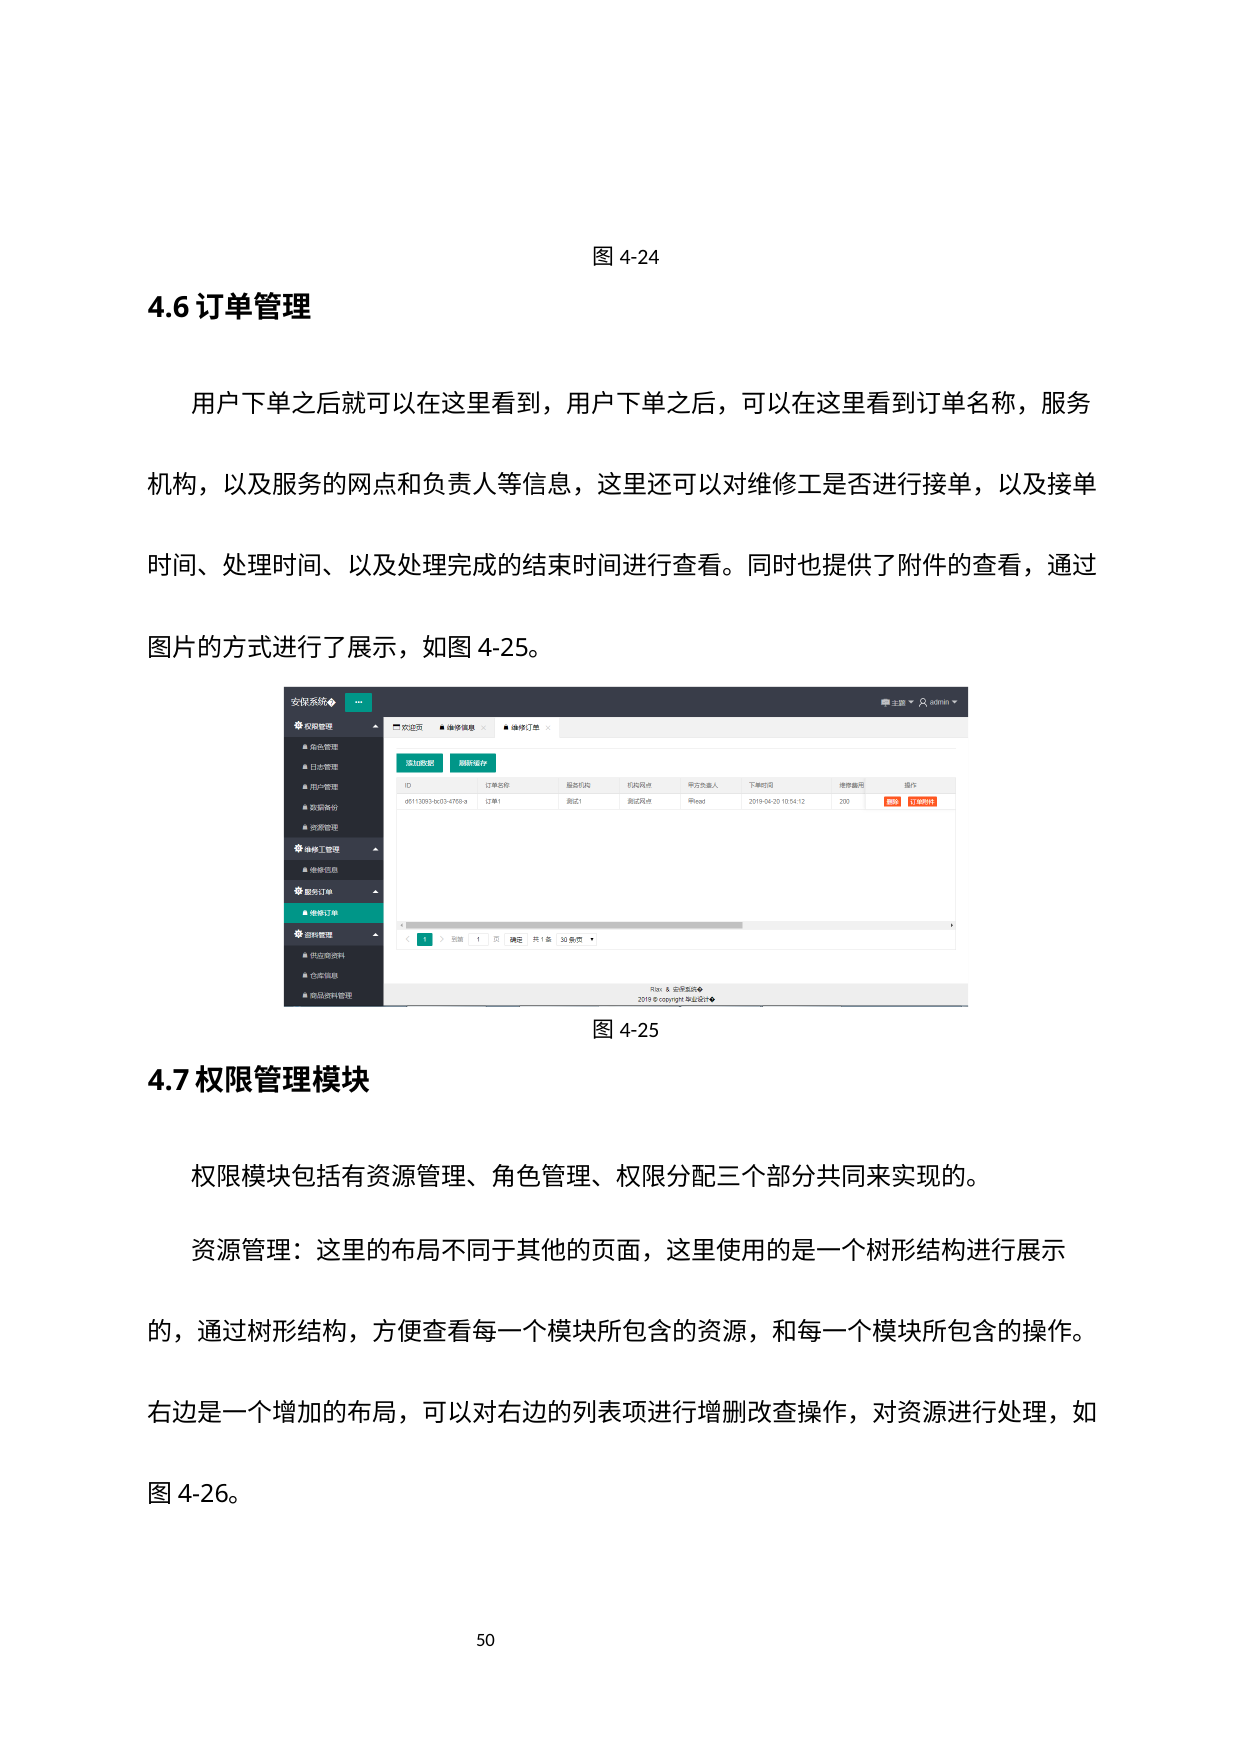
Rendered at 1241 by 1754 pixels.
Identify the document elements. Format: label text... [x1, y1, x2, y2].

list 图 4-24 [148, 239, 1104, 271]
picture [283, 686, 969, 1007]
list 资源管理：这里的布局不同于其他的页面，这里使用的是一个树形结构进行展示的，通过树形结构，方便查看每一个模块所包含的资源，和每一个模块所包含的操作。右边是一个增加的布局，可以对右边的列表项进行增删改查操作，对资源进行处理，如图4-26。 [148, 1216, 1104, 1524]
list 图 4-25 [148, 1012, 1104, 1044]
list 用户下单之后就可以在这里看到，用户下单之后，可以在这里看到订单名称，服务机构，以及服务的网点和负责人等信息，这里还可以对维修工是否进行接单，以及接单时间、处理时间、以及处理完成的结束时间进行查看。同时也提供了附件的查看，通过图片的方式进行了展示，如图4-25。 [148, 369, 1104, 678]
list 权限模块包括有资源管理、角色管理、权限分配三个部分共同来实现的。 [148, 1142, 1104, 1207]
subtitle 4.6订单管理 [148, 272, 1104, 337]
subtitle 4.7权限管理模块 [148, 1045, 1104, 1110]
